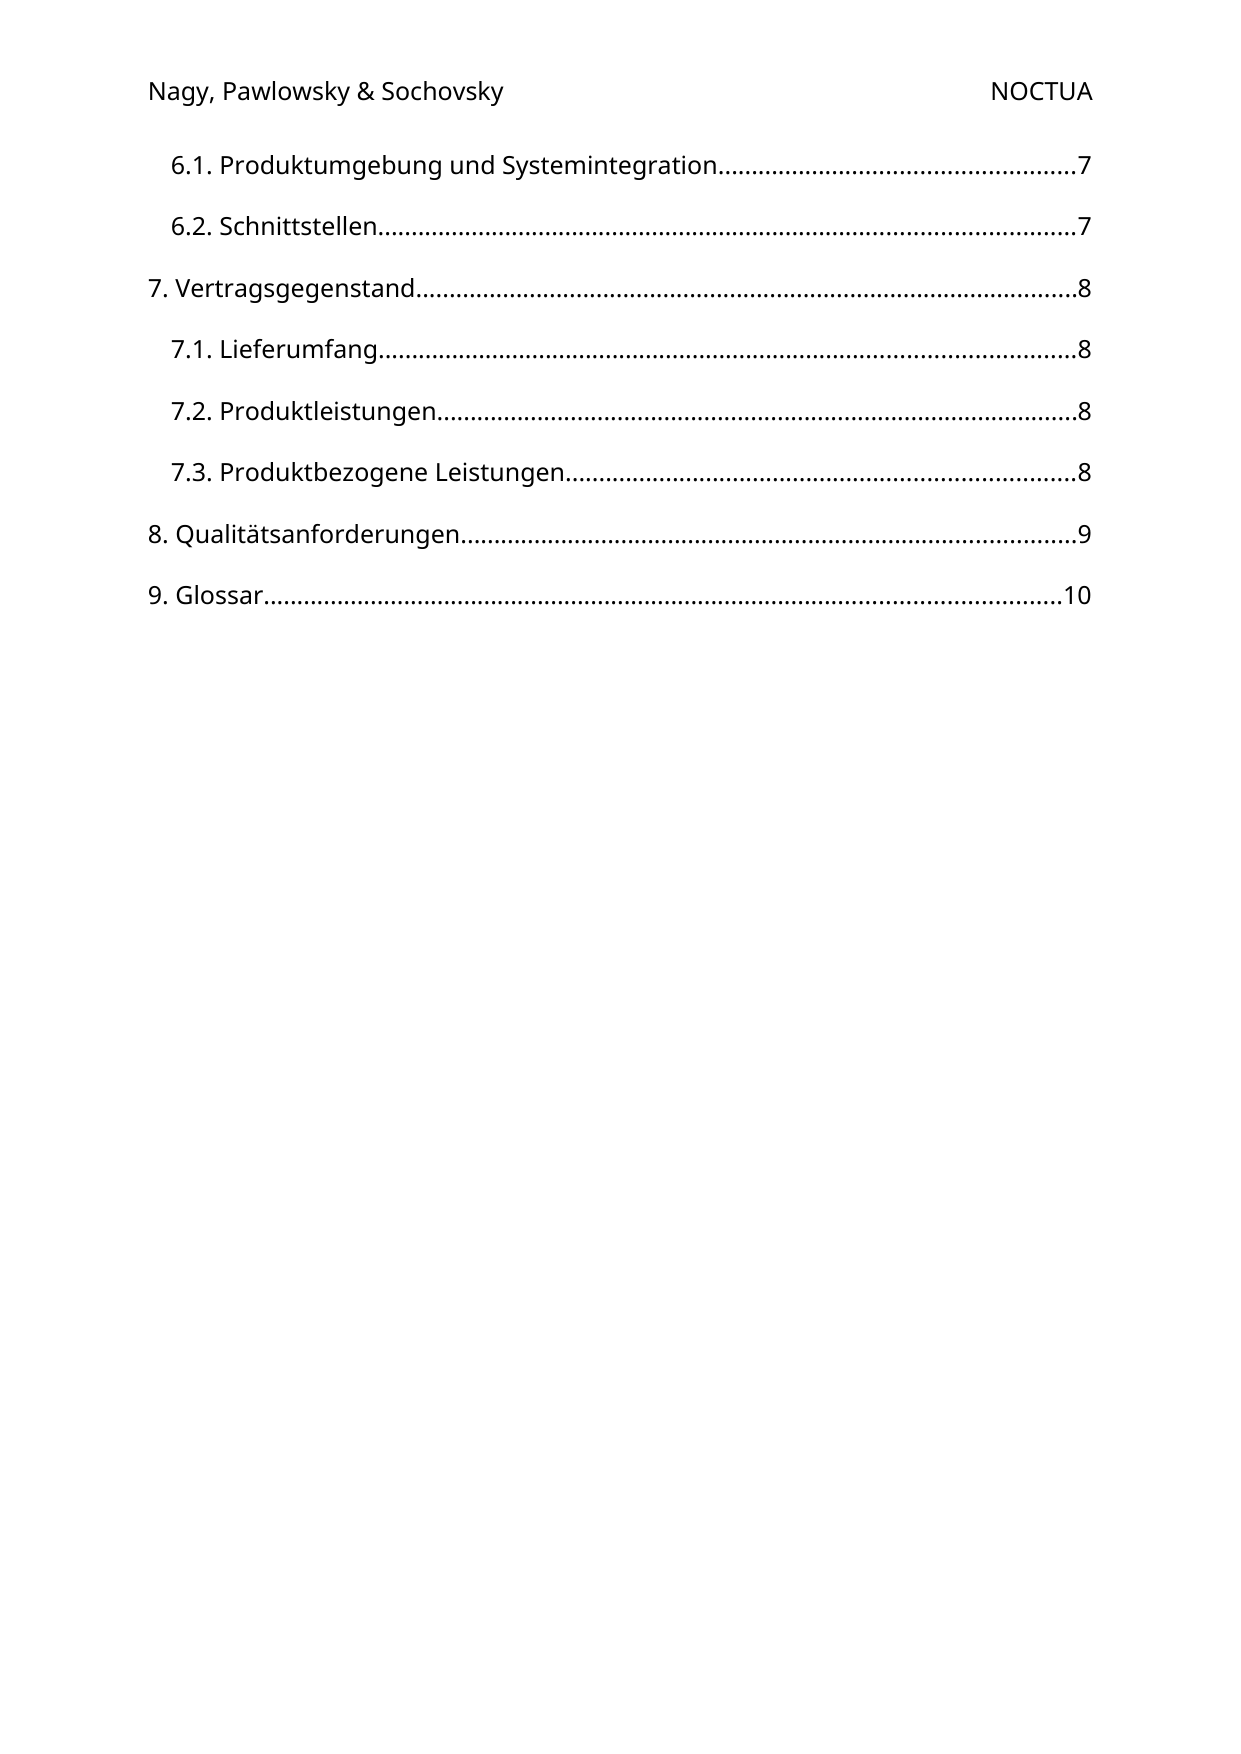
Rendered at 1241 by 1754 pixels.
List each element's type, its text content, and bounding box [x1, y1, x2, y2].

text 7.3. Produktbezogene Leistungen 8 [171, 455, 1093, 489]
text 9. Glossar 10 [148, 578, 1093, 612]
text 8. Qualitätsanforderungen 9 [148, 516, 1093, 550]
text 6.2. Schnittstellen 7 [171, 209, 1093, 243]
text 7. Vertragsgegenstand 8 [148, 271, 1093, 304]
text 7.1. Lieferumfang 8 [171, 332, 1093, 366]
text 6.1. Produktumgebung und Systemintegration 7 [171, 148, 1093, 182]
text 7.2. Produktleistungen 8 [171, 393, 1093, 427]
